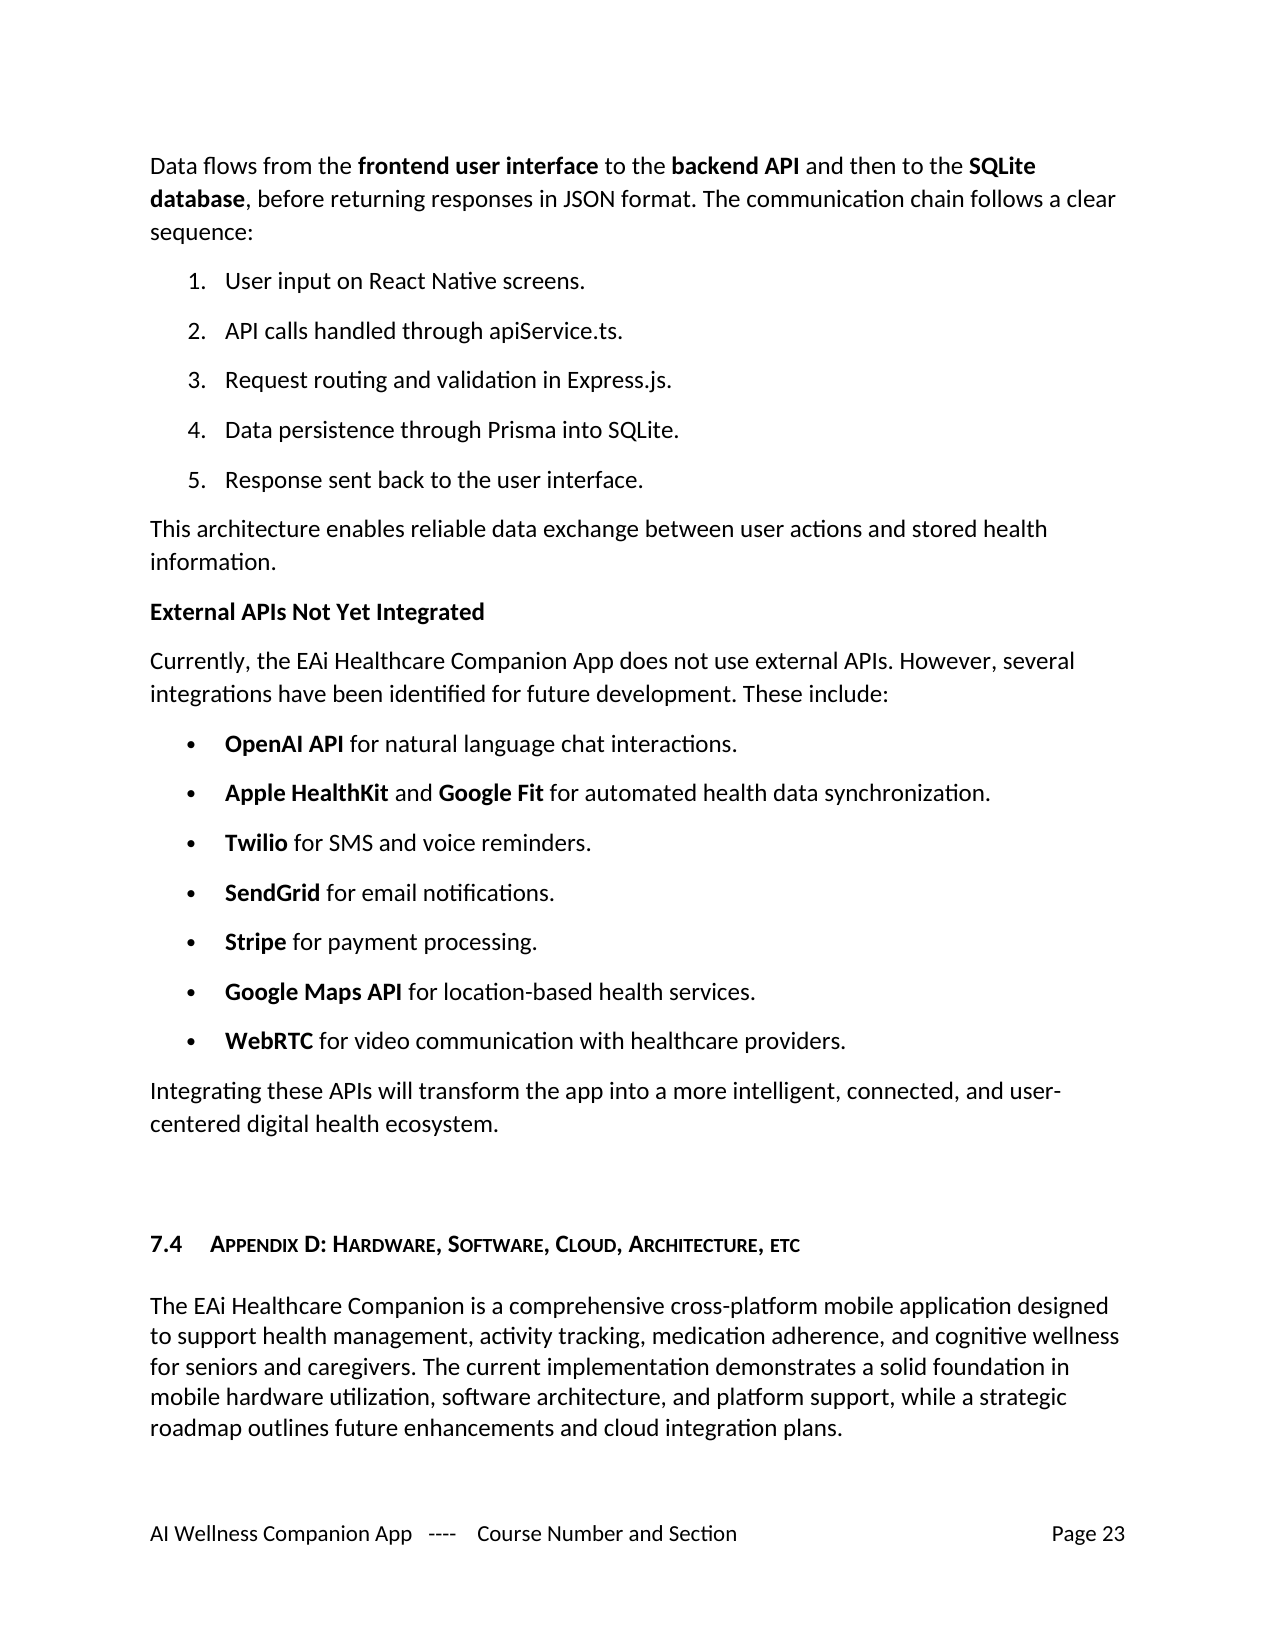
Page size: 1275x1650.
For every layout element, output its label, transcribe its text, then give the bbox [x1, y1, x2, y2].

text Integrating these APIs will transform the app into a more intelligent, connected, and user-centered digital health ecosystem. [150, 1075, 1125, 1138]
list OpenAI API for natural language chat interactions. [187, 728, 1125, 758]
list Response sent back to the user interface. [187, 464, 1125, 494]
list Request routing and validation in Express.js. [187, 364, 1125, 395]
subtitle Appendix D: Hardware, Software, Cloud, Architecture, etc [150, 1228, 1125, 1258]
list User input on React Native screens. [187, 265, 1125, 296]
text External APIs Not Yet Integrated [150, 596, 1125, 626]
text The EAi Healthcare Companion is a comprehensive cross-platform mobile application designed to support health management, activity tracking, medication adherence, and cognitive wellness for seniors and caregivers. The current implementation demonstrates a solid foundation in mobile hardware utilization, software architecture, and platform support, while a strategic roadmap outlines future enhancements and cloud integration plans. [150, 1290, 1125, 1443]
list Google Maps API for location-based health services. [187, 976, 1125, 1006]
list WebRTC for video communication with healthcare providers. [187, 1025, 1125, 1056]
list Data persistence through Prisma into SQLite. [187, 414, 1125, 445]
list SendGrid for email notifications. [187, 877, 1125, 907]
list Stripe for payment processing. [187, 926, 1125, 957]
text This architecture enables reliable data exchange between user actions and stored health information. [150, 513, 1125, 577]
list Twilio for SMS and voice reminders. [187, 827, 1125, 858]
text Data flows from the frontend user interface to the backend API and then to the SQLite database, before returning responses in JSON format. The communication chain follows a clear sequence: [150, 150, 1125, 246]
text Currently, the EAi Healthcare Companion App does not use external APIs. However, several integrations have been identified for future development. These include: [150, 645, 1125, 709]
list API calls handled through apiService.ts. [187, 315, 1125, 346]
list Apple HealthKit and Google Fit for automated health data synchronization. [187, 777, 1125, 808]
